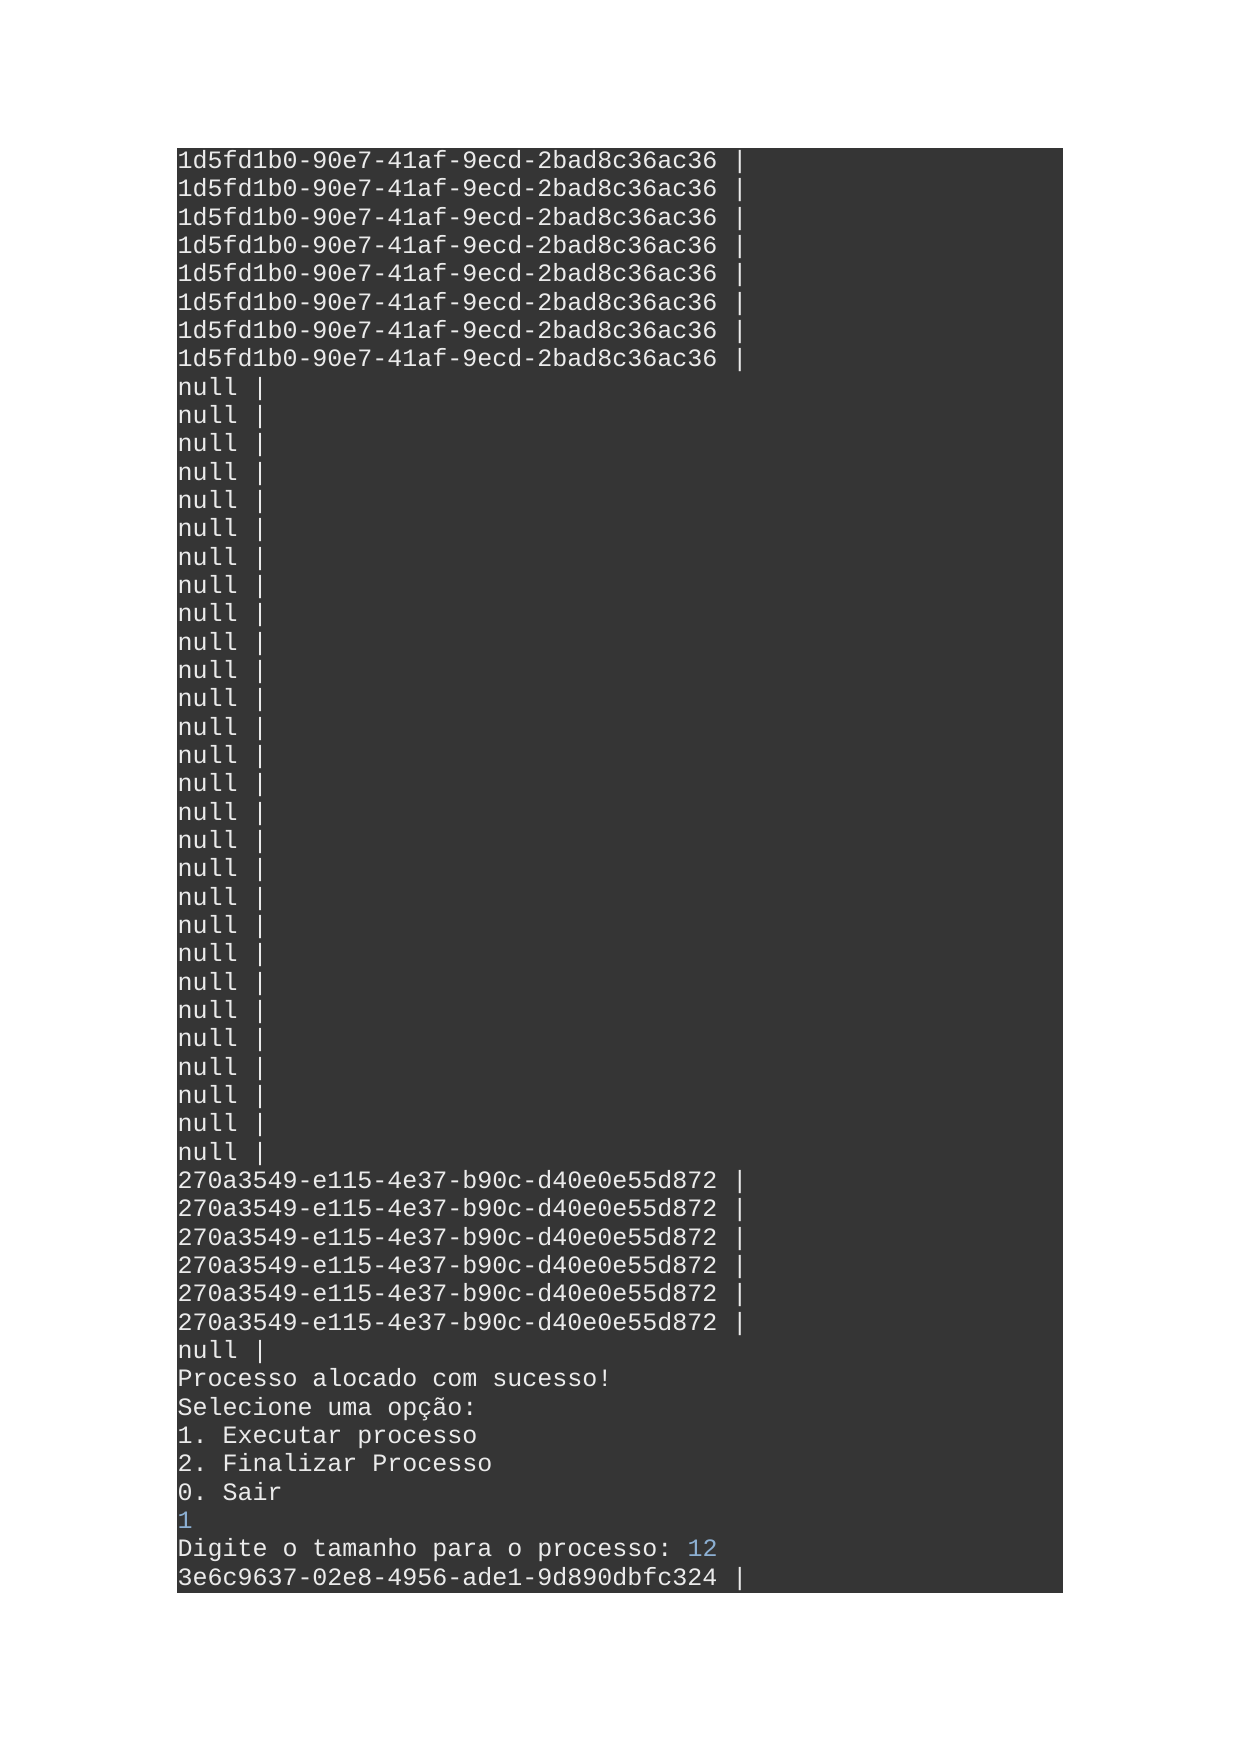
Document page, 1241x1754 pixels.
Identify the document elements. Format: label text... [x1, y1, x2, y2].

text 270a3549-e115-4e37-b90c-d40e0e55d872 | [177, 1253, 1063, 1281]
text null | [177, 374, 1063, 403]
text null | [177, 1139, 1063, 1168]
text null | [177, 1026, 1063, 1054]
text null | [177, 601, 1063, 629]
text null | [177, 686, 1063, 714]
text 270a3549-e115-4e37-b90c-d40e0e55d872 | [177, 1224, 1063, 1253]
text 1. Executar processo [177, 1423, 1063, 1451]
text null | [177, 771, 1063, 799]
text 1d5fd1b0-90e7-41af-9ecd-2bad8c36ac36 | [177, 289, 1063, 318]
text 1d5fd1b0-90e7-41af-9ecd-2bad8c36ac36 | [177, 204, 1063, 233]
text 1d5fd1b0-90e7-41af-9ecd-2bad8c36ac36 | [177, 346, 1063, 374]
text 270a3549-e115-4e37-b90c-d40e0e55d872 | [177, 1168, 1063, 1196]
text null | [177, 884, 1063, 913]
text null | [177, 856, 1063, 884]
text null | [177, 799, 1063, 828]
text 1d5fd1b0-90e7-41af-9ecd-2bad8c36ac36 | [177, 233, 1063, 261]
text 270a3549-e115-4e37-b90c-d40e0e55d872 | [177, 1281, 1063, 1309]
text null | [177, 828, 1063, 856]
text null | [177, 573, 1063, 601]
text 270a3549-e115-4e37-b90c-d40e0e55d872 | [177, 1309, 1063, 1338]
text null | [177, 913, 1063, 941]
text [177, 1564, 1063, 1593]
text 0. Sair [177, 1479, 1063, 1508]
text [177, 148, 1063, 176]
text null | [177, 431, 1063, 459]
text null | [177, 1083, 1063, 1111]
text Digite o tamanho para o processo: 12 [177, 1536, 1063, 1564]
text 270a3549-e115-4e37-b90c-d40e0e55d872 | [177, 1196, 1063, 1224]
text 1 [177, 1508, 1063, 1536]
text Selecione uma opção: [177, 1394, 1063, 1423]
text null | [177, 969, 1063, 998]
text null | [177, 1338, 1063, 1366]
text null | [177, 629, 1063, 658]
text null | [177, 743, 1063, 771]
text 1d5fd1b0-90e7-41af-9ecd-2bad8c36ac36 | [177, 318, 1063, 346]
text Processo alocado com sucesso! [177, 1366, 1063, 1394]
text null | [177, 488, 1063, 516]
text null | [177, 459, 1063, 488]
text 1d5fd1b0-90e7-41af-9ecd-2bad8c36ac36 | [177, 176, 1063, 204]
text null | [177, 941, 1063, 969]
text null | [177, 1054, 1063, 1083]
text 1d5fd1b0-90e7-41af-9ecd-2bad8c36ac36 | [177, 261, 1063, 289]
text null | [177, 658, 1063, 686]
text null | [177, 998, 1063, 1026]
text null | [177, 403, 1063, 431]
text null | [177, 714, 1063, 743]
text null | [177, 516, 1063, 544]
text null | [177, 544, 1063, 573]
text null | [177, 1111, 1063, 1139]
text 2. Finalizar Processo [177, 1451, 1063, 1479]
